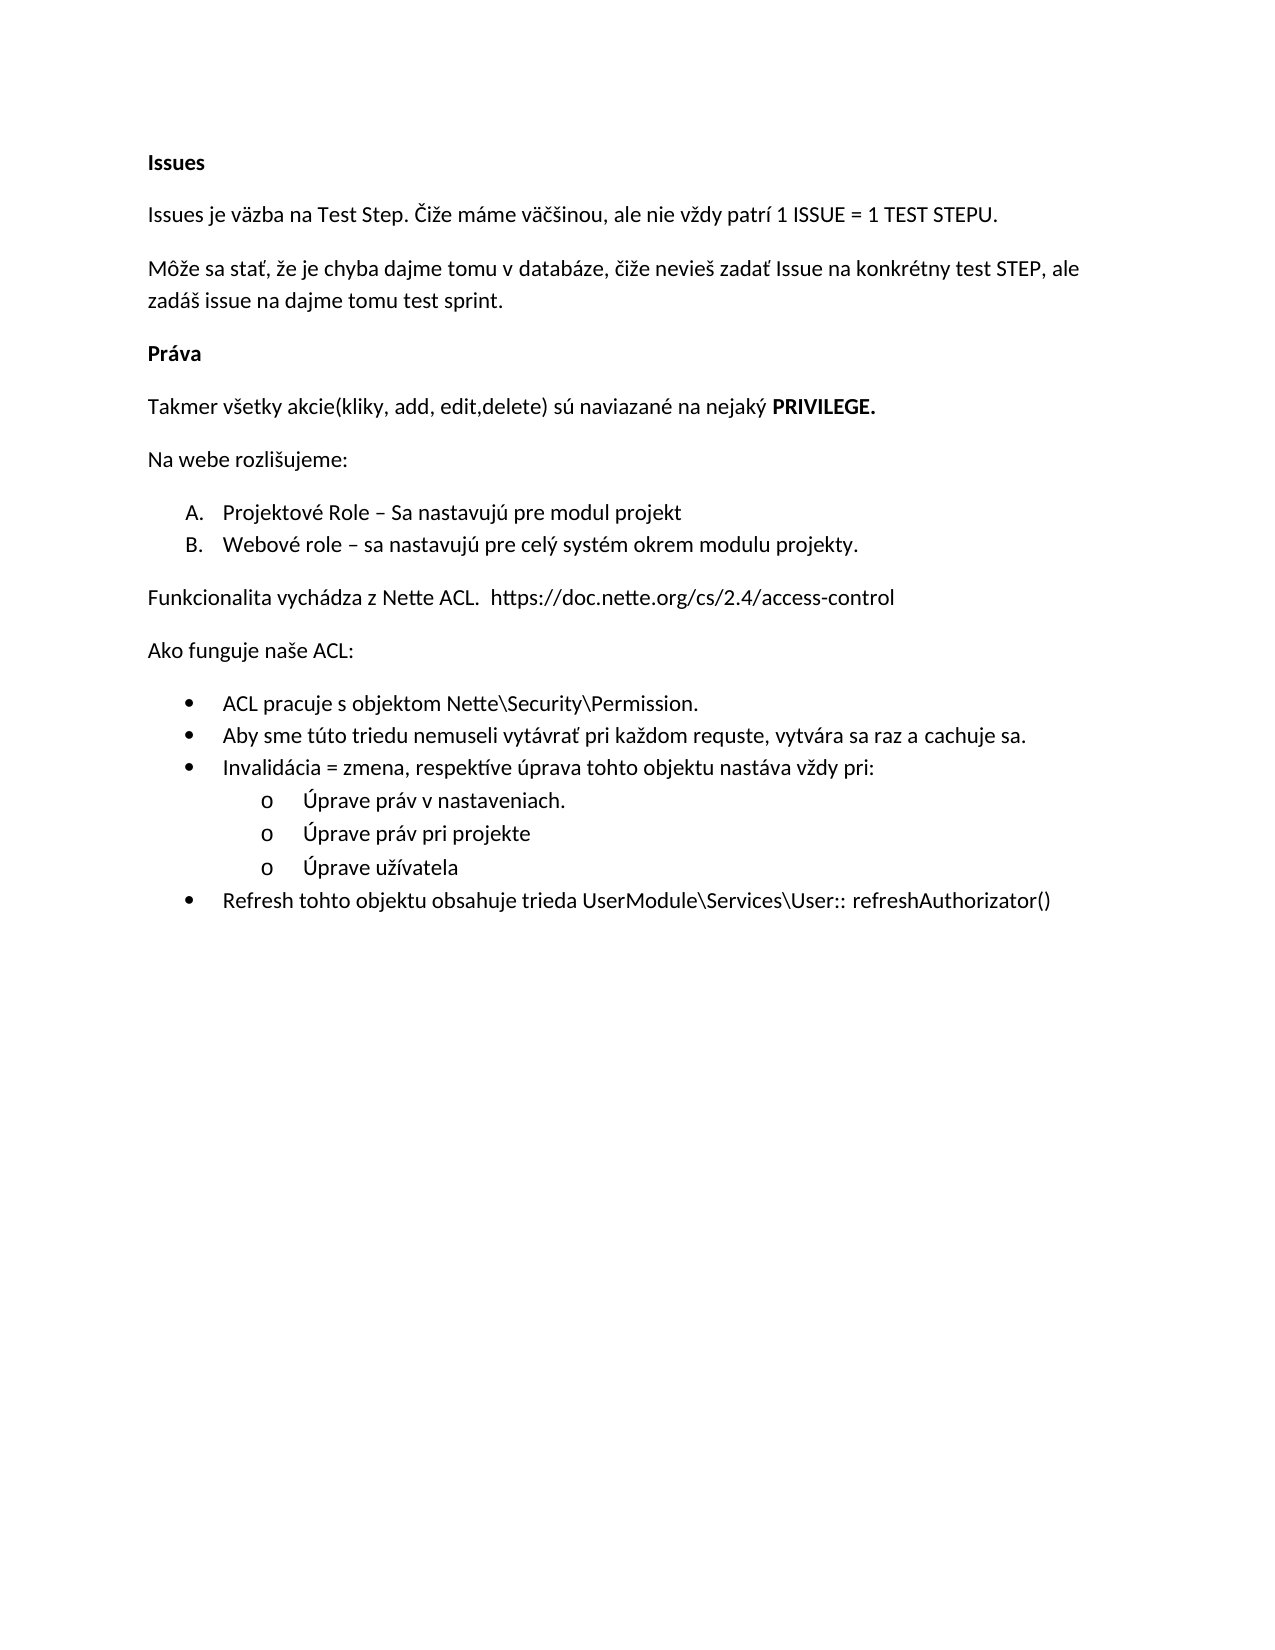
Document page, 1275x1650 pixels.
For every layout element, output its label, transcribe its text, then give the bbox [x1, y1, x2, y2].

text Takmer všetky akcie(kliky, add, edit,delete) sú naviazané na nejaký PRIVILEGE. [148, 392, 1127, 420]
list Projektové Role – Sa nastavujú pre modul projekt [185, 498, 1127, 526]
text Ako funguje naše ACL: [148, 636, 1127, 664]
list Webové role – sa nastavujú pre celý systém okrem modulu projekty. [185, 530, 1127, 558]
text Issues [148, 148, 1127, 176]
list Úprave práv v nastaveniach. [260, 786, 1127, 815]
list Invalidácia = zmena, respektíve úprava tohto objektu nastáva vždy pri: [185, 753, 1127, 782]
list Aby sme túto triedu nemuseli vytávrať pri každom requste, vytvára sa raz a cachuje sa. [185, 721, 1127, 749]
text Issues je väzba na Test Step. Čiže máme väčšinou, ale nie vždy patrí 1 ISSUE = 1 TEST STEPU. [148, 201, 1127, 229]
text Na webe rozlišujeme: [148, 445, 1127, 473]
list ACL pracuje s objektom Nette\Security\Permission. [185, 689, 1127, 717]
text Funkcionalita vychádza z Nette ACL. https://doc.nette.org/cs/2.4/access-control [148, 583, 1127, 611]
text Práva [148, 339, 1127, 367]
list Úprave práv pri projekte [260, 819, 1127, 848]
list Refresh tohto objektu obsahuje trieda UserModule\Services\User:: refreshAuthorizator() [185, 886, 1127, 914]
list Úprave užívatela [260, 853, 1127, 882]
text Môže sa stať, že je chyba dajme tomu v databáze, čiže nevieš zadať Issue na konkrétny test STEP, ale zadáš issue na dajme tomu test sprint. [148, 254, 1127, 314]
